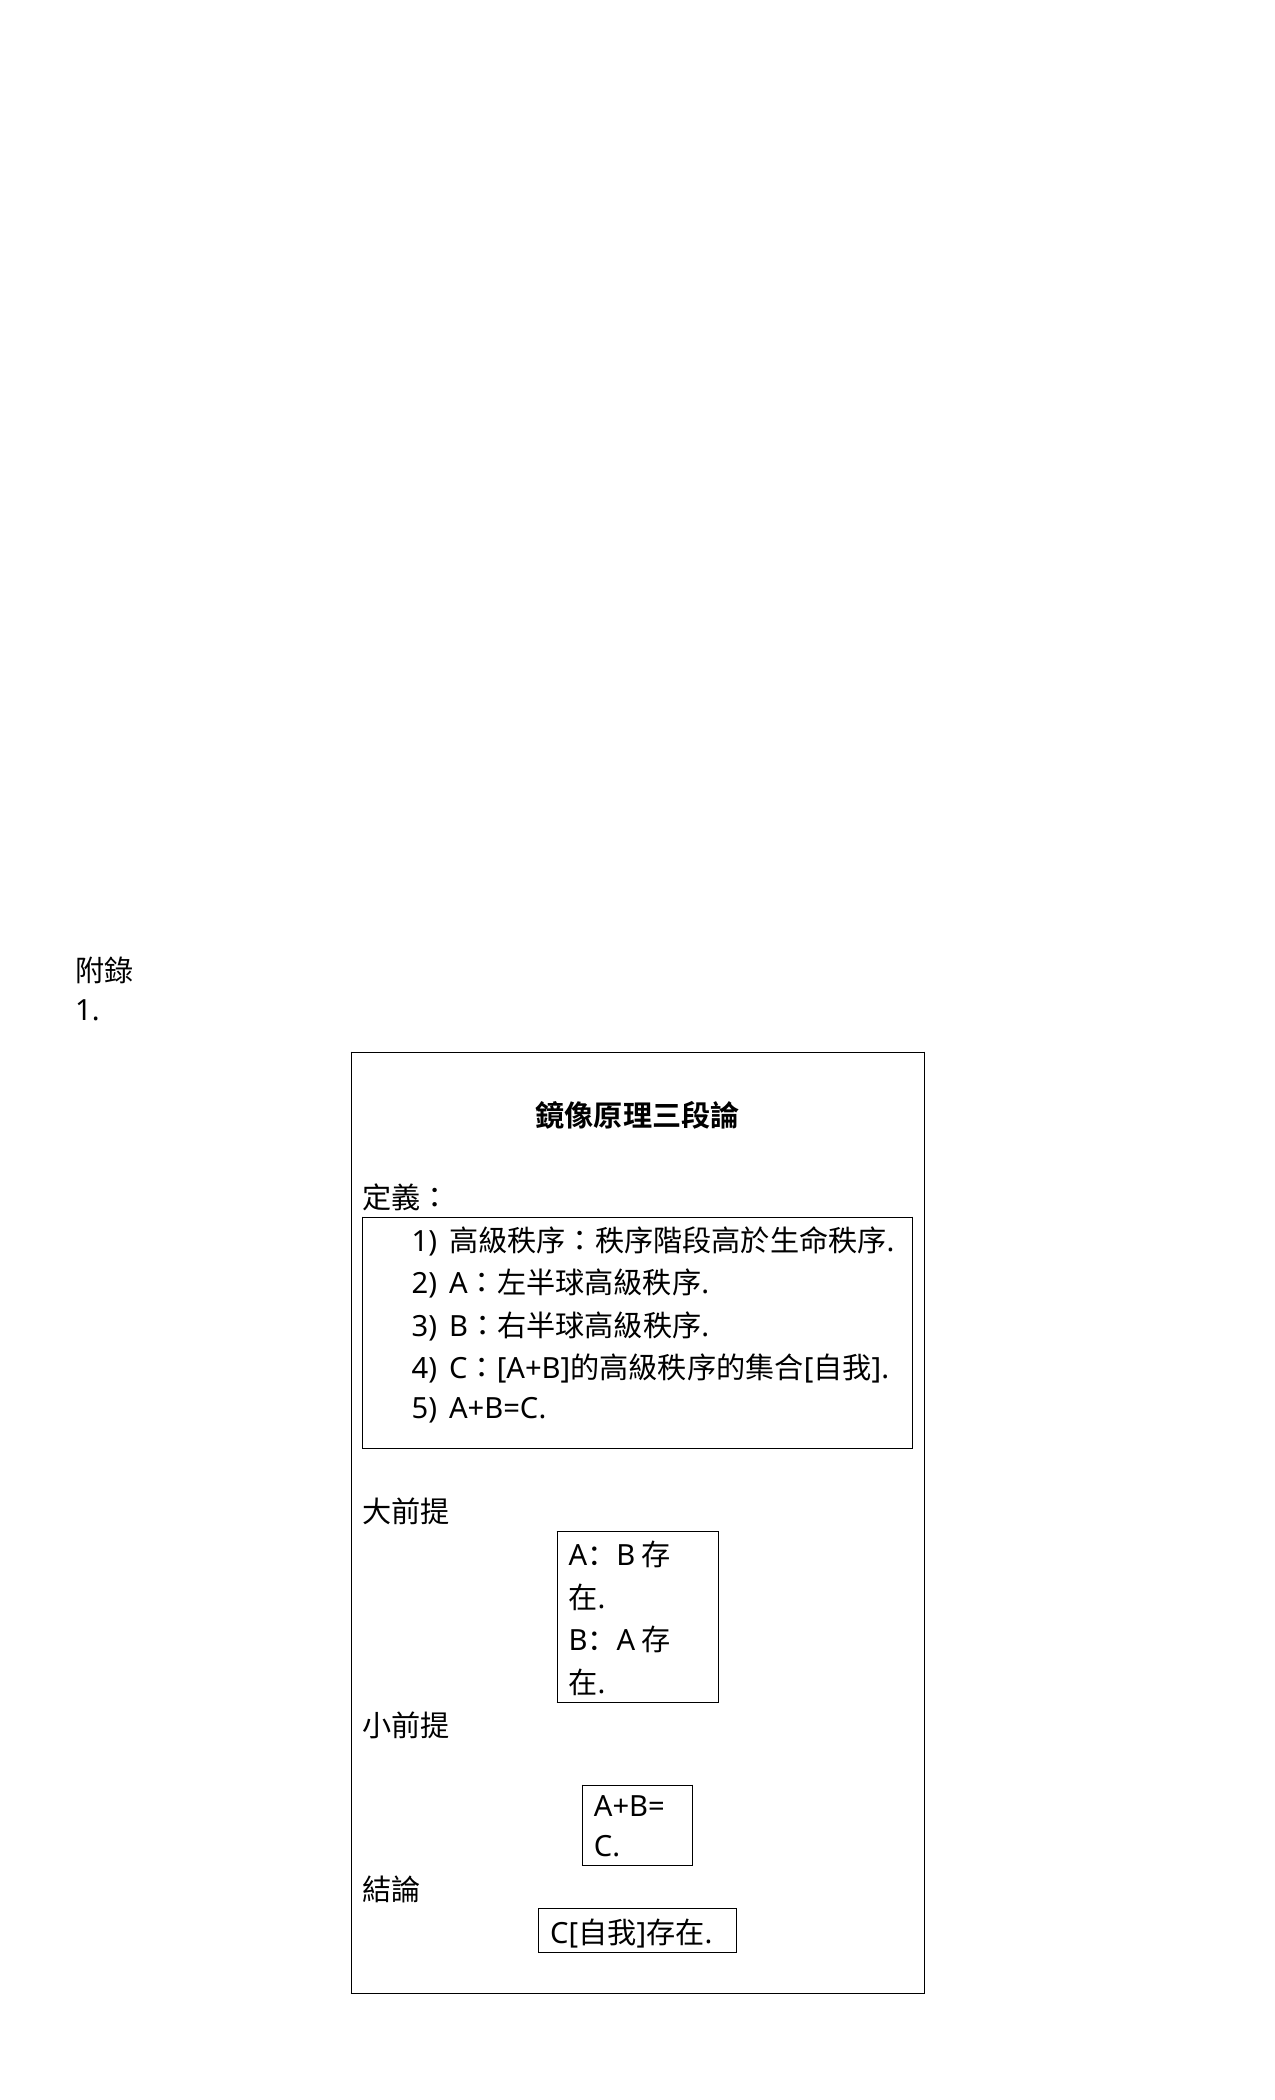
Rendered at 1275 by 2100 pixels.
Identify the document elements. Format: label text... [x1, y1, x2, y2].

text 1. [75, 989, 1200, 1029]
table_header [352, 1053, 924, 1992]
subtitle 附錄 [75, 947, 1200, 989]
